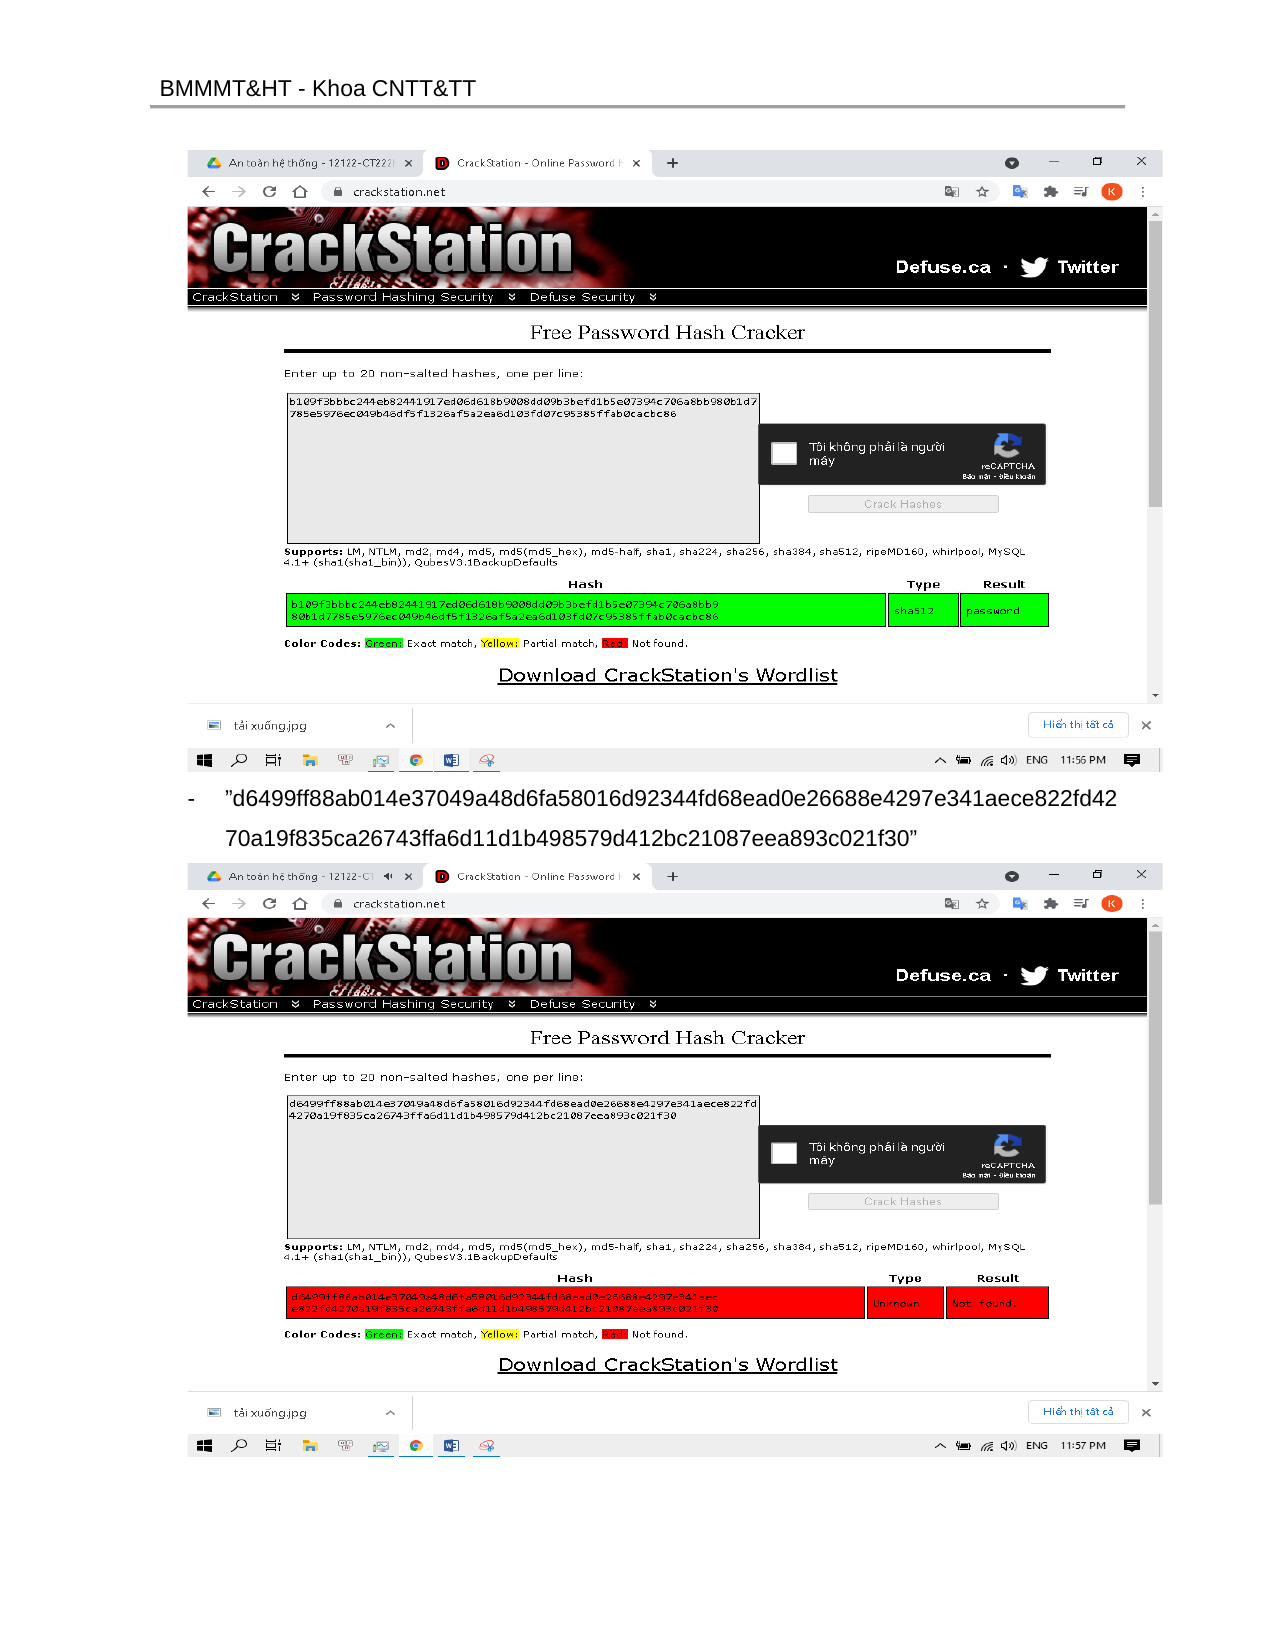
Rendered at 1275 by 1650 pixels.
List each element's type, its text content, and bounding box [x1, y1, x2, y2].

picture [187, 150, 1163, 772]
picture [187, 863, 1163, 1457]
list ”d6499ff88ab014e37049a48d6fa58016d92344fd68ead0e26688e4297e341aece822fd4270a19f835ca26743ffa6d11d1b498579d412bc21087eea893c021f30” [187, 785, 1125, 851]
